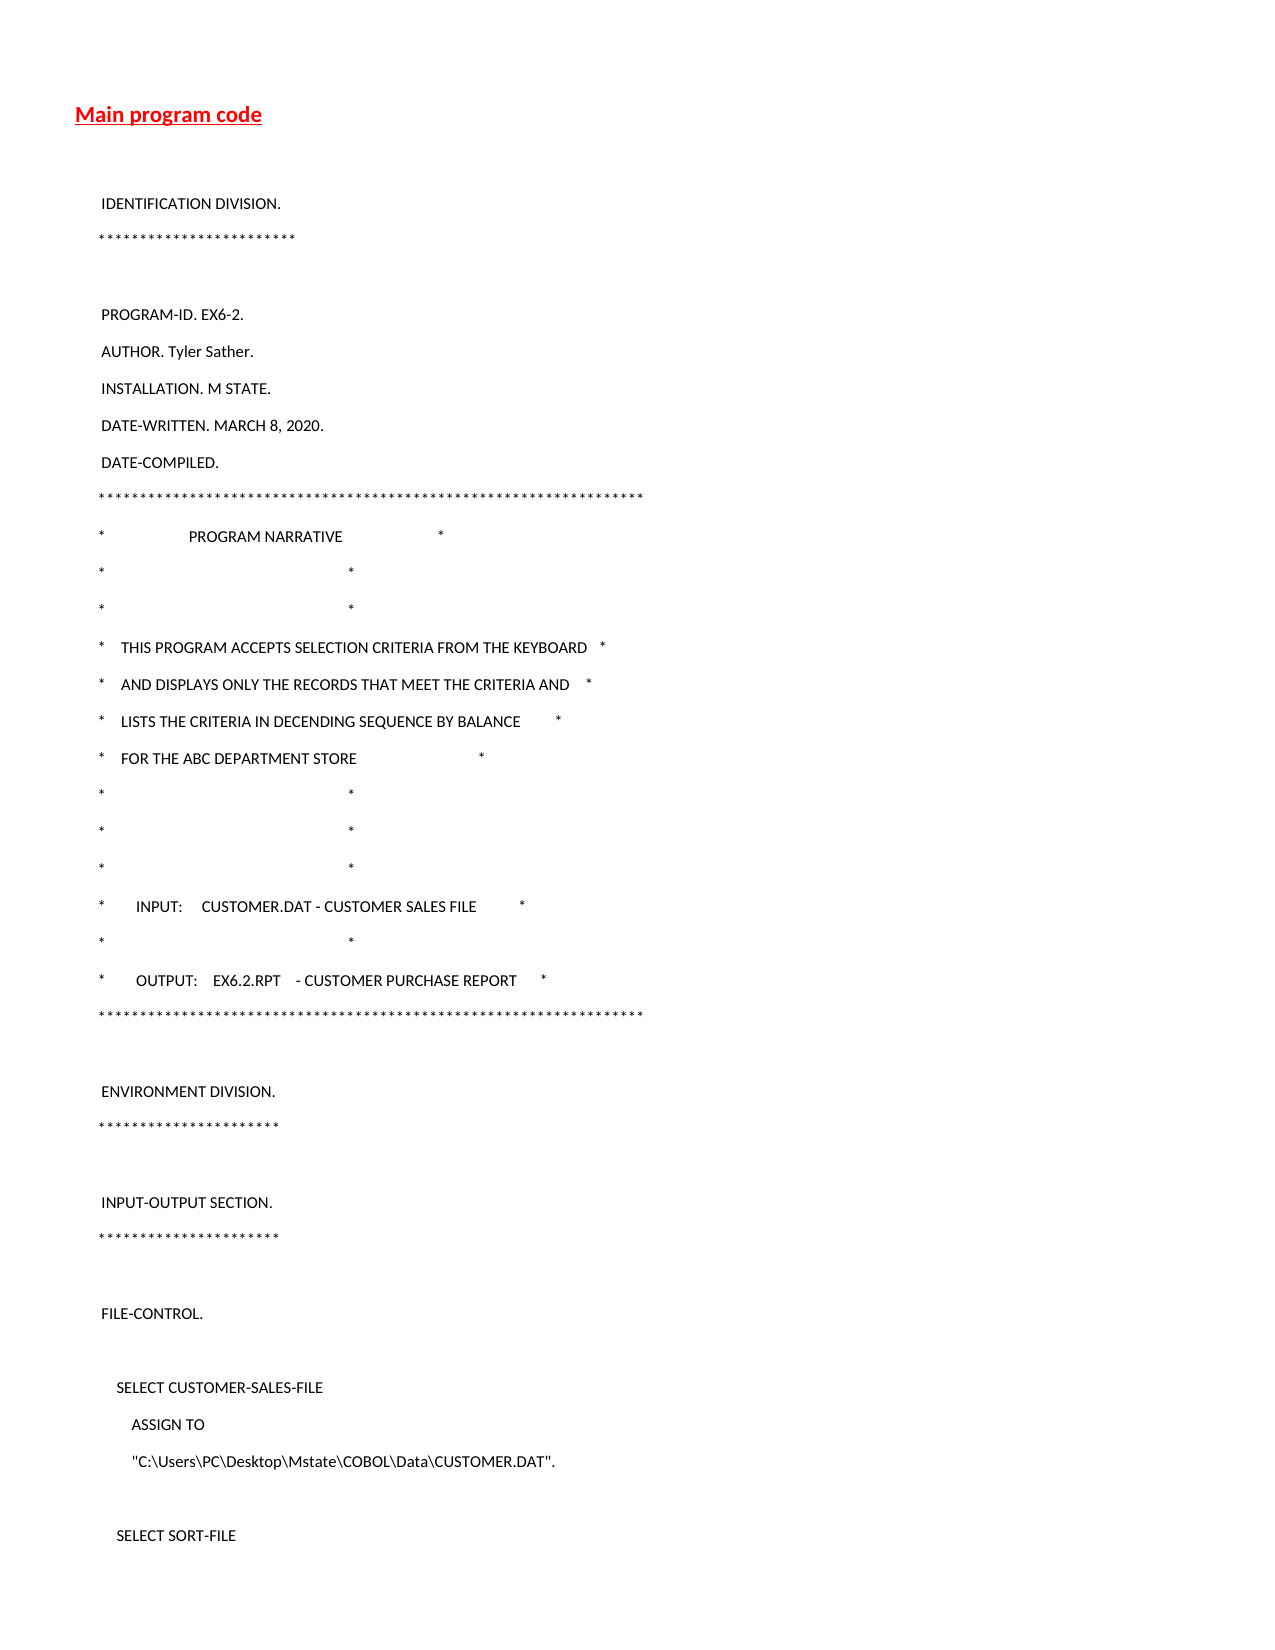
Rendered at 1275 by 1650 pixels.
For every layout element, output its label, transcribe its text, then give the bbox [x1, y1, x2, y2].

text * LISTS THE CRITERIA IN DECENDING SEQUENCE BY BALANCE * [75, 711, 1200, 732]
text DATE-COMPILED. [75, 452, 1200, 473]
text ****************************************************************** [75, 1007, 1200, 1027]
text ************************ [75, 231, 1200, 251]
text * * [75, 563, 1200, 584]
text * * [75, 933, 1200, 953]
text FILE-CONTROL. [75, 1303, 1200, 1323]
text AUTHOR. Tyler Sather. [75, 341, 1200, 362]
text * PROGRAM NARRATIVE * [75, 526, 1200, 547]
text * * [75, 600, 1200, 621]
text * INPUT: CUSTOMER.DAT - CUSTOMER SALES FILE * [75, 896, 1200, 916]
text ********************** [75, 1118, 1200, 1138]
text SELECT SORT-FILE [75, 1525, 1200, 1545]
text SELECT CUSTOMER-SALES-FILE [75, 1377, 1200, 1397]
text ENVIRONMENT DIVISION. [75, 1081, 1200, 1101]
text * THIS PROGRAM ACCEPTS SELECTION CRITERIA FROM THE KEYBOARD * [75, 637, 1200, 658]
text * * [75, 859, 1200, 879]
text INPUT-OUTPUT SECTION. [75, 1192, 1200, 1212]
text ****************************************************************** [75, 489, 1200, 510]
text ********************** [75, 1229, 1200, 1249]
text INSTALLATION. M STATE. [75, 378, 1200, 399]
text * AND DISPLAYS ONLY THE RECORDS THAT MEET THE CRITERIA AND * [75, 674, 1200, 694]
text "C:\Users\PC\Desktop\Mstate\COBOL\Data\CUSTOMER.DAT". [75, 1451, 1200, 1471]
text ASSIGN TO [75, 1414, 1200, 1434]
text * FOR THE ABC DEPARTMENT STORE * [75, 748, 1200, 768]
text * OUTPUT: EX6.2.RPT - CUSTOMER PURCHASE REPORT * [75, 970, 1200, 990]
text * * [75, 785, 1200, 806]
text IDENTIFICATION DIVISION. [75, 193, 1200, 214]
text Main program code [75, 100, 1200, 128]
text PROGRAM-ID. EX6-2. [75, 304, 1200, 325]
text * * [75, 822, 1200, 842]
text DATE-WRITTEN. MARCH 8, 2020. [75, 415, 1200, 436]
